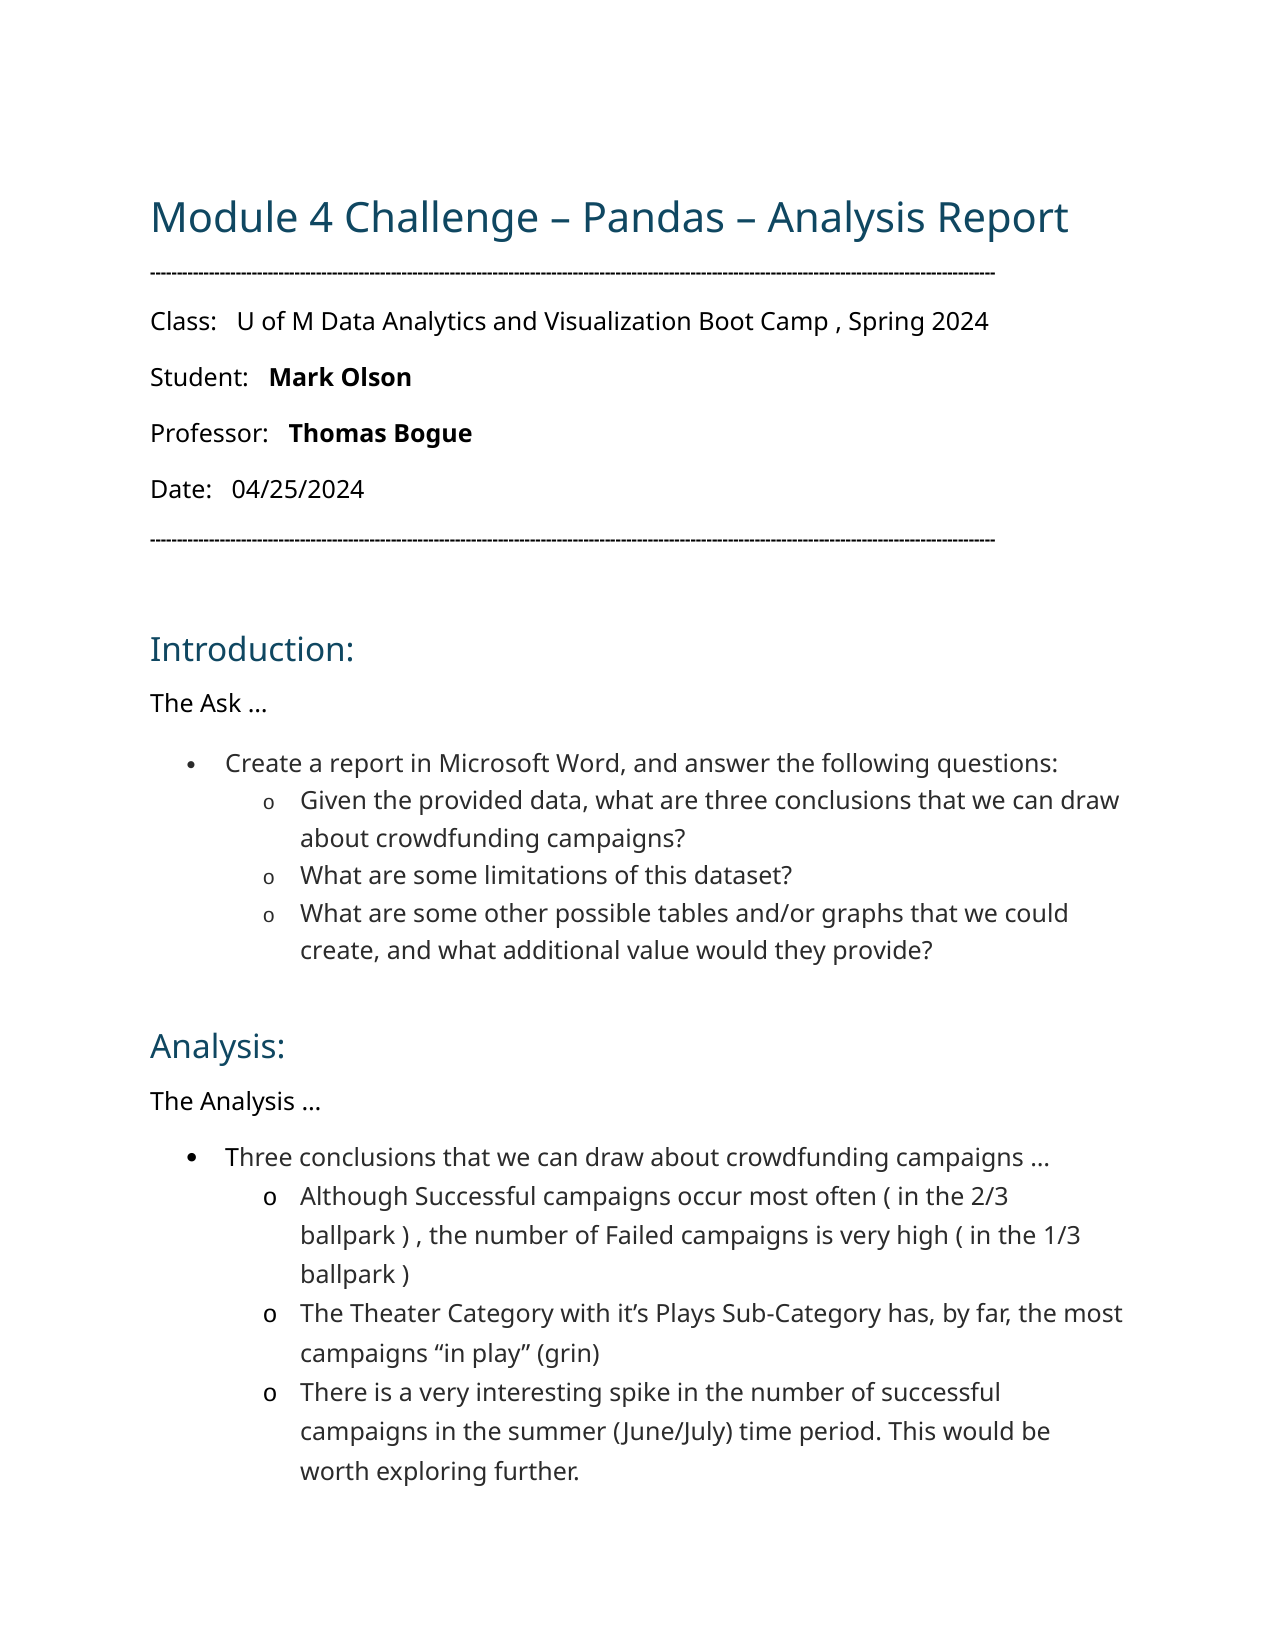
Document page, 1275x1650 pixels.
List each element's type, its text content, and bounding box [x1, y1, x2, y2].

text Class: U of M Data Analytics and Visualization Boot Camp , Spring 2024 [150, 304, 1125, 338]
list The Theater Category with it’s Plays Sub-Category has, by far, the most campaigns “in play” (grin) [262, 1296, 1125, 1369]
text Professor: Thomas Bogue [150, 415, 1125, 449]
subtitle Module 4 Challenge – Pandas – Analysis Report [150, 187, 1125, 244]
list What are some limitations of this dataset? [262, 854, 1125, 892]
text -------------------------------------------------------------------------------------------------------------------------------------------------------------- [150, 261, 1125, 284]
text Date: 04/25/2024 [150, 471, 1125, 505]
list Given the provided data, what are three conclusions that we can draw about crowdfunding campaigns? [262, 779, 1125, 854]
text -------------------------------------------------------------------------------------------------------------------------------------------------------------- [150, 527, 1125, 550]
list Create a report in Microsoft Word, and answer the following questions: [187, 742, 1125, 779]
list There is a very interesting spike in the number of successful campaigns in the summer (June/July) time period. This would be worth exploring further. [262, 1374, 1125, 1487]
subtitle Introduction: [150, 626, 1125, 671]
text Student: Mark Olson [150, 359, 1125, 394]
text The Ask … [150, 686, 1125, 720]
list Although Successful campaigns occur most often ( in the 2/3 ballpark ) , the number of Failed campaigns is very high ( in the 1/3 ballpark ) [262, 1178, 1125, 1291]
list What are some other possible tables and/or graphs that we could create, and what additional value would they provide? [262, 892, 1125, 967]
list Three conclusions that we can draw about crowdfunding campaigns … [187, 1139, 1125, 1173]
text The Analysis … [150, 1083, 1125, 1117]
subtitle Analysis: [150, 1023, 1125, 1068]
